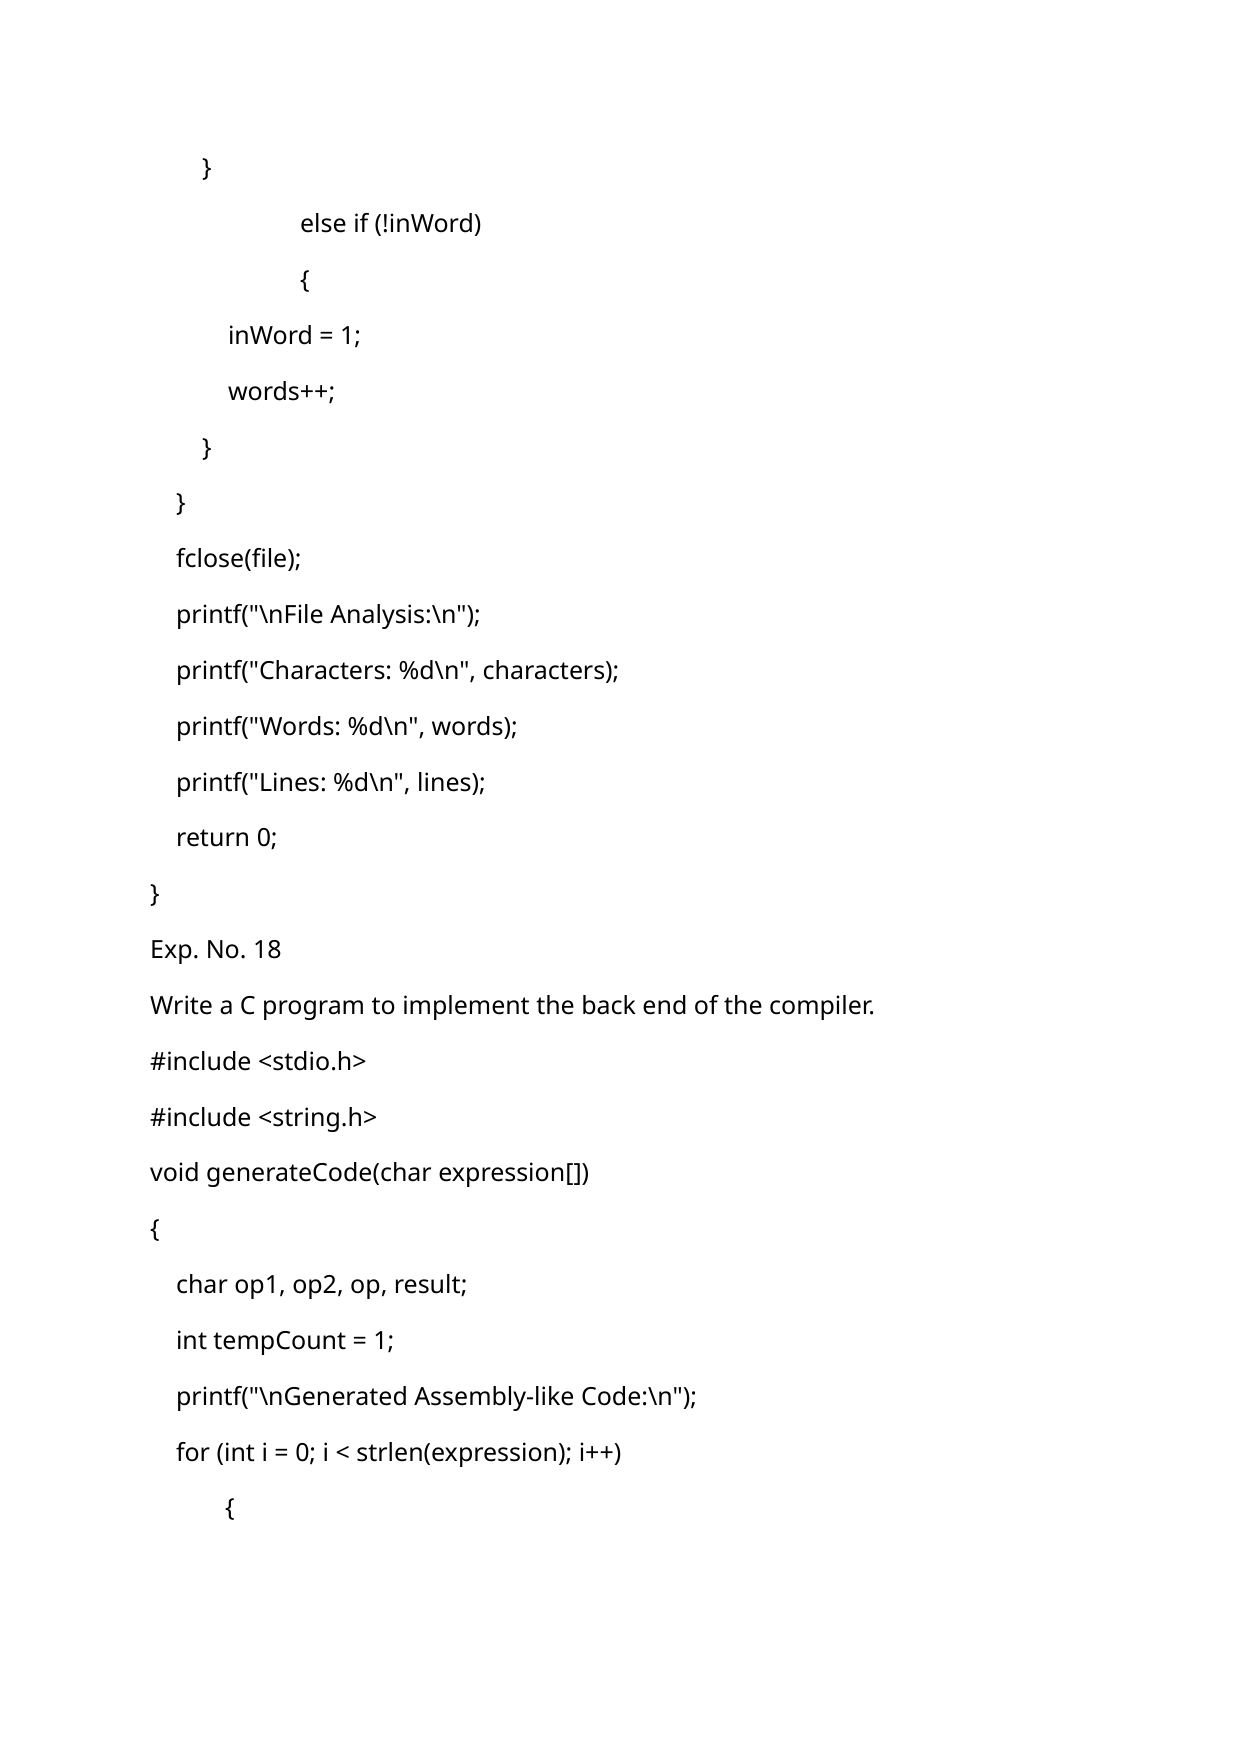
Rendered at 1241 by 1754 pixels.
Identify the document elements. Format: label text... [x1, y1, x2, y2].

text printf("Lines: %d\n", lines); [150, 764, 1090, 798]
text return 0; [150, 820, 1090, 854]
text printf("Characters: %d\n", characters); [150, 652, 1090, 687]
text } [150, 429, 1090, 463]
text Exp. No. 18 [150, 932, 1090, 966]
text } [150, 876, 1090, 910]
text printf("Words: %d\n", words); [150, 708, 1090, 742]
text inWord = 1; [150, 317, 1090, 352]
text char op1, op2, op, result; [150, 1267, 1090, 1301]
text printf("\nGenerated Assembly-like Code:\n"); [150, 1378, 1090, 1412]
text } [150, 150, 1090, 184]
text } [150, 485, 1090, 519]
text printf("\nFile Analysis:\n"); [150, 597, 1090, 631]
text Write a C program to implement the back end of the compiler. [150, 987, 1090, 1022]
text { [150, 1211, 1090, 1245]
text else if (!inWord) [150, 206, 1090, 240]
text void generateCode(char expression[]) [150, 1155, 1090, 1189]
text fclose(file); [150, 541, 1090, 575]
text { [150, 1490, 1090, 1524]
text #include <stdio.h> [150, 1043, 1090, 1077]
text { [150, 262, 1090, 296]
text int tempCount = 1; [150, 1322, 1090, 1357]
text for (int i = 0; i < strlen(expression); i++) [150, 1434, 1090, 1468]
text words++; [150, 373, 1090, 407]
text #include <string.h> [150, 1099, 1090, 1133]
